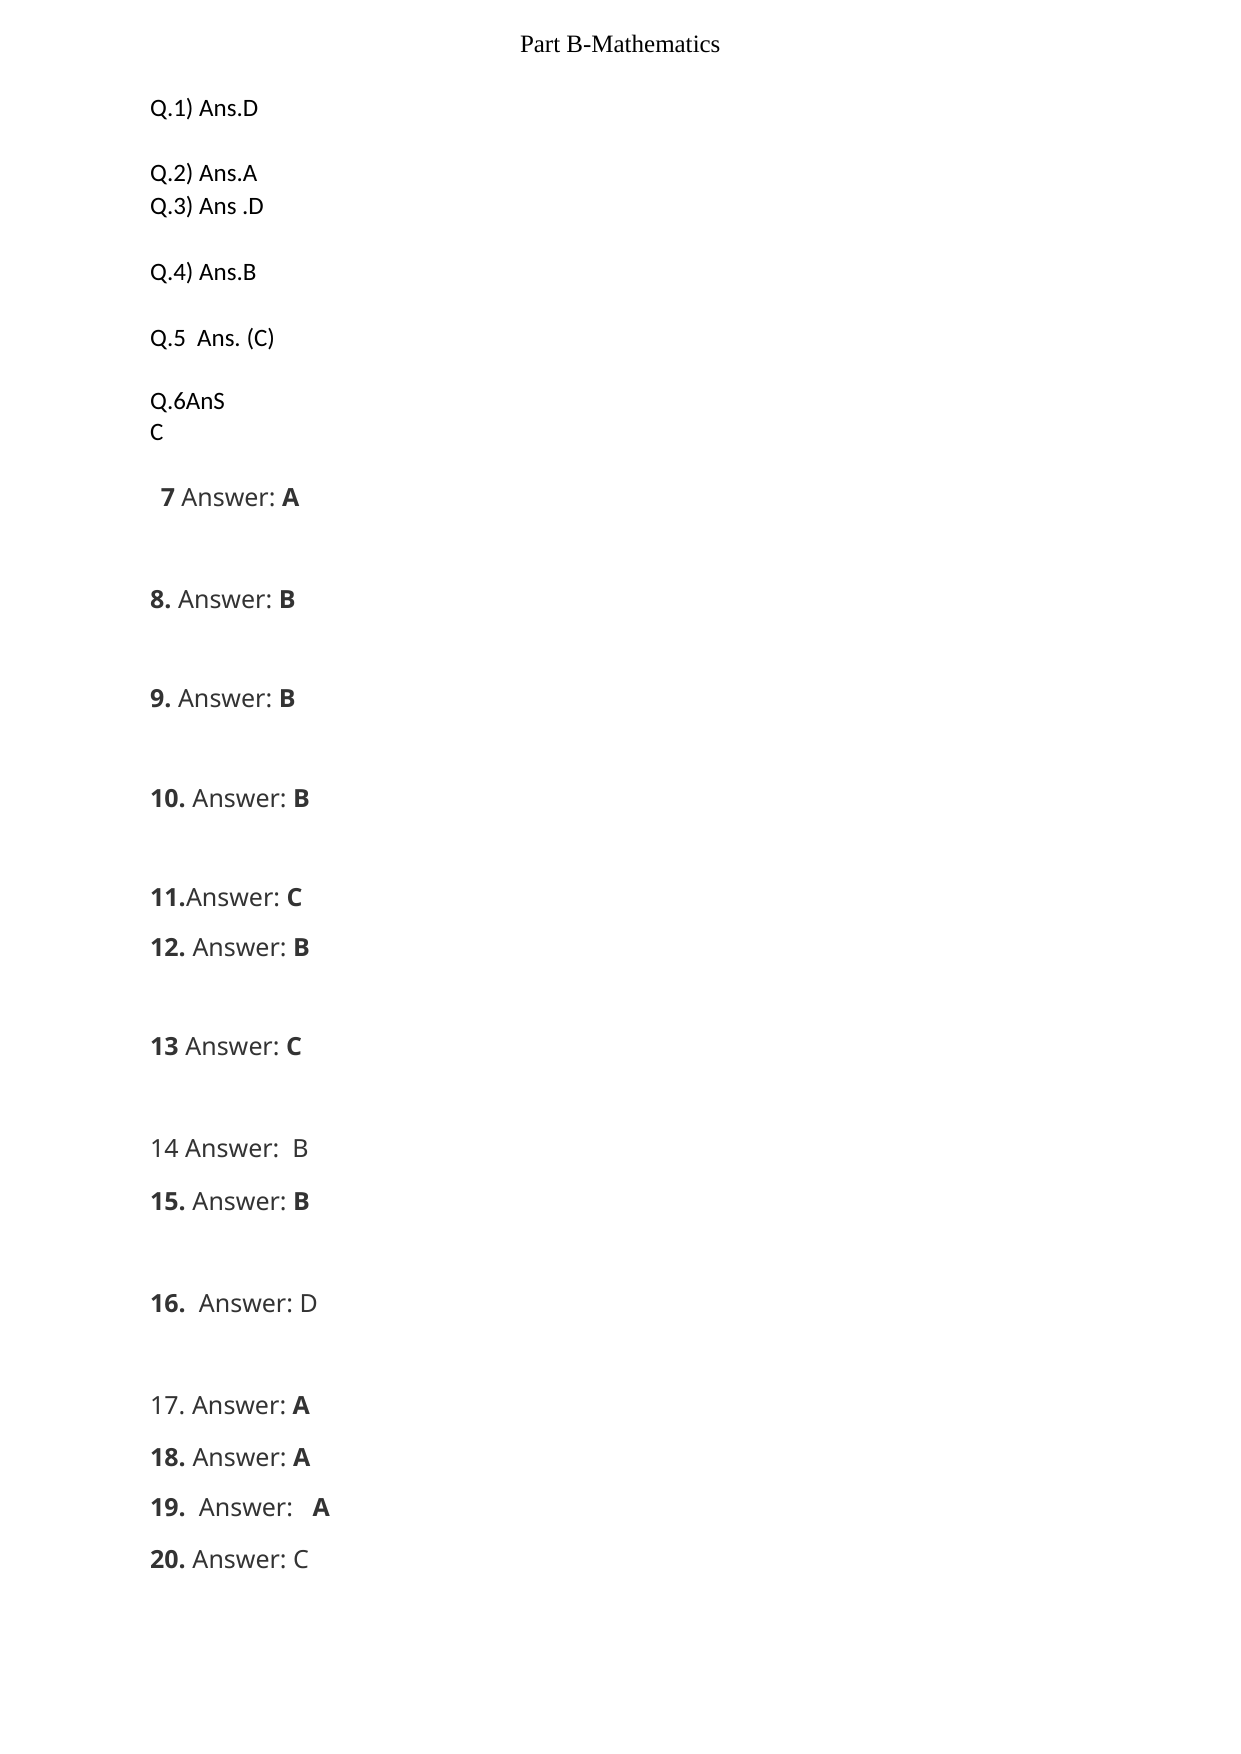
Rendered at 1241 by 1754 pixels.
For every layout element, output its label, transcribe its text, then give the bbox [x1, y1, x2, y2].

text 8. Answer: B [150, 582, 1090, 616]
text 15. Answer: B [150, 1183, 1090, 1217]
text 11.Answer: C [150, 880, 1090, 914]
text 9. Answer: B [150, 681, 1090, 715]
text 10. Answer: B [150, 780, 1090, 814]
text Q.3) Ans .D [150, 190, 1090, 221]
text 16. Answer: D [150, 1285, 1090, 1319]
text 7 Answer: A [161, 479, 1090, 513]
text Q.2) Ans.A [150, 157, 1090, 188]
text 20. Answer: C [150, 1542, 1090, 1576]
text Q.6AnS C [150, 386, 227, 447]
text 12. Answer: B [150, 929, 1090, 963]
text Q.1) Ans.D [150, 92, 1090, 122]
text 13 Answer: C [150, 1029, 1090, 1063]
text 14 Answer: B [150, 1131, 1090, 1165]
text 19. Answer: A [150, 1489, 1090, 1524]
text Q.4) Ans.B [150, 256, 1090, 287]
text Part B-Mathematics [150, 29, 1090, 58]
text 18. Answer: A [150, 1440, 1090, 1474]
text 17. Answer: A [150, 1387, 1090, 1422]
text Q.5 Ans. (C) [150, 322, 1027, 353]
